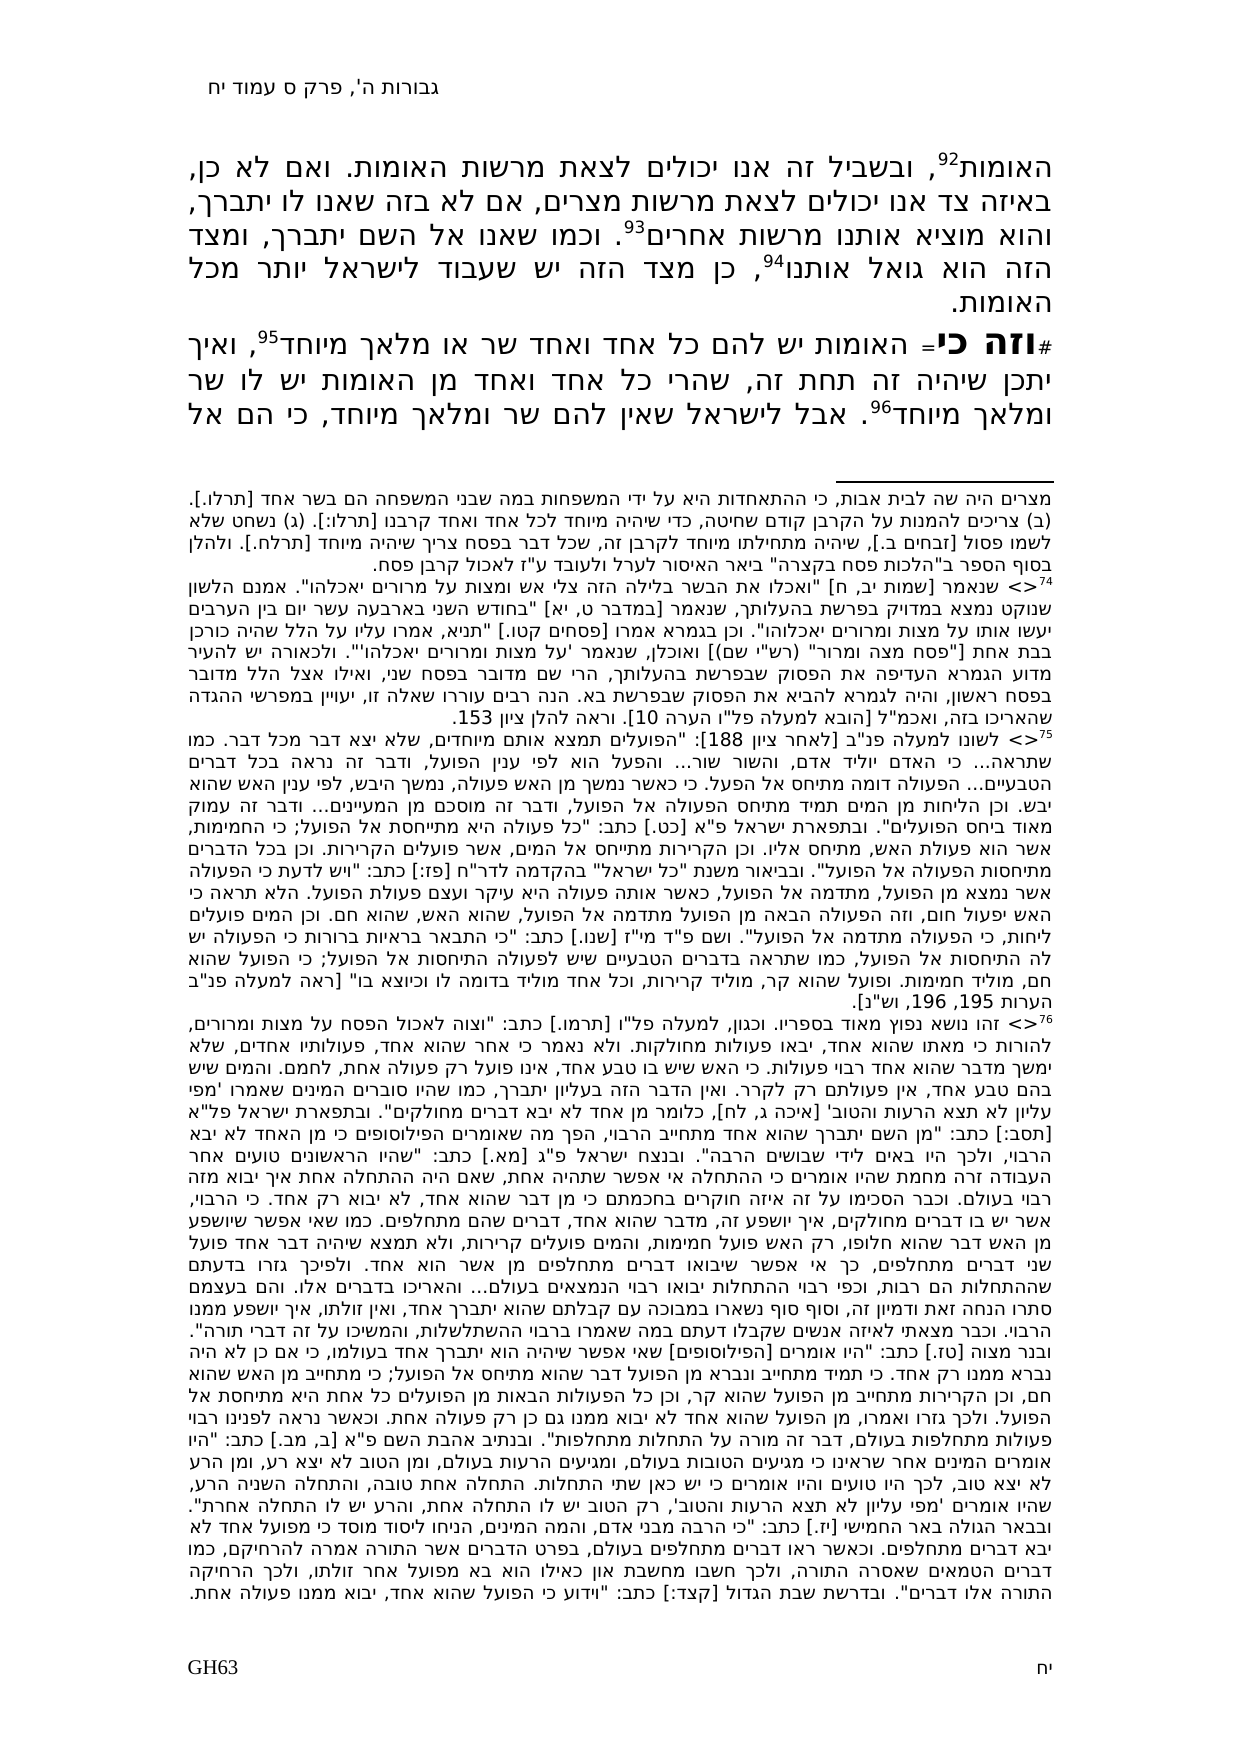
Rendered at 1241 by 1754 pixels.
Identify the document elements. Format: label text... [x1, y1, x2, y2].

text #ועוד=, אחר שהפסח כמו שאמרנו למעלה מורה על שאנחנו להקב"ה, (-ו-)בשביל כך יש יציאה לישראל מן רשות האומות. כי הוא יתברך "אלקי האלהים" (דברים י, יז), המושל על כל הכחות ועל כל האומות, ובשביל זה אנו יכולים לצאת מרשות האומות. ואם לא כן, באיזה צד אנו יכולים לצאת מרשות מצרים, אם לא בזה שאנו לו יתברך, והוא מוציא אותנו מרשות אחרים. וכמו שאנו אל השם יתברך, ומצד הזה הוא גואל אותנו, כן מצד הזה יש שעבוד לישראל יותר מכל האומות. [187, 150, 1053, 320]
text #וזה כי= האומות יש להם כל אחד ואחד שר או מלאך מיוחד, ואיך יתכן שיהיה זה תחת זה, שהרי כל אחד ואחד מן האומות יש לו שר ומלאך מיוחד. אבל לישראל שאין להם שר ומלאך מיוחד, כי הם אל השם יתברך. כאשר הם בשלימות מעלתם, שאז הם ראוים אל השם יתברך. וכאשר אינם בשלימות מעלתם, הם נעזבים, והם נכנסים ברשות אחרים. שאל תאמר כי ישראל הם משותפים עם האומות, שאם היו משותפים עם האומות עד שחס ושלום היו לחלק מלאך, שאז שייך בזה אין כח נוגע במוכן לחבירו, אבל אין לישראל שווי עם האומות. כי דבר שיש לו שווי עם אחר, ונתן לזה חלק, ולזה חלק שני, אין אחד נוגע בחלק אחר, שכך נחלק. אבל ישראל לא קבלו חלוקה, רק הם חלק ה' יוצר הכל, ולא שייך אצל השם יתברך חלק. וכן ישראל גם כן אין ענינם חלק, שיהיו מקבלים חלוקה עם האומות. ולפיכך ראוים אל הגאולה לצאת מרשות אחרים כאשר הם אל השם, וכמו כן גם כן ראוים שיכנסו תחת רשות מושלים כאשר הם נעזבים מן השם יתברך, כיון שלא תוכל לומר שאין אחד נוגע במוכן לחבירו, שזה שייך דוקא באומות שהם שבעים, וכל אחד יש לו חלק מחולק מחבירו, ובמה שהם מחולקים לא יתכן שיכנס זה ברשות זה, שיהיה משועבד זה לזה. ואם תמצא לומר שהאומות מושלים זה על זה, [זה] אינו אלא לפי שעה בסבה מקרית. ואין הגלות והשעבוד כי אם לישראל, שהיה תחלתם וראשיתם שעבוד וגלות. ולפיכך למה יתמה האדם על אורך גלותם, כי דבר שהוא סגולה אינו קל בהסרה. [187, 320, 1053, 431]
